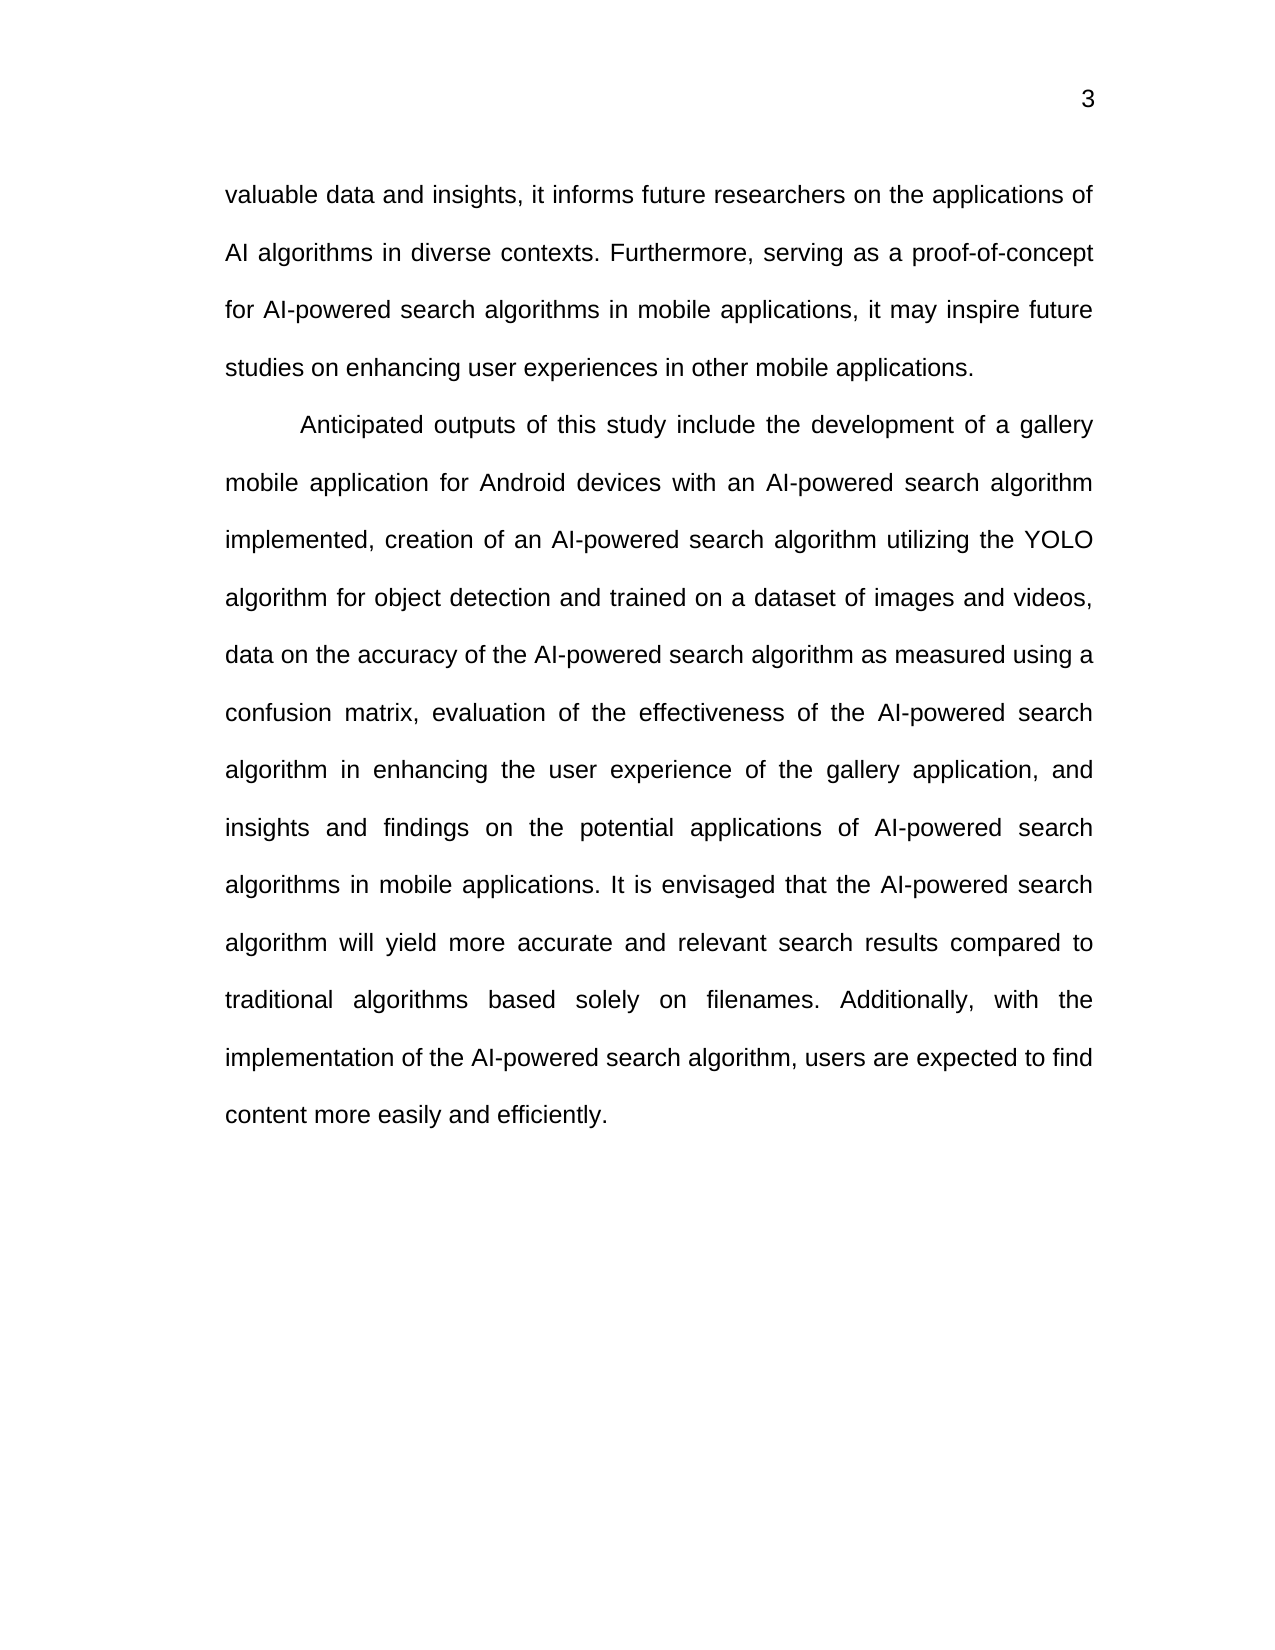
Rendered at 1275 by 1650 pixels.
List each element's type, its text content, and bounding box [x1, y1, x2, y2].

text Anticipated outputs of this study include the development of a gallery mobile application for Android devices with an AI-powered search algorithm implemented, creation of an AI-powered search algorithm utilizing the YOLO algorithm for object detection and trained on a dataset of images and videos, data on the accuracy of the AI-powered search algorithm as measured using a confusion matrix, evaluation of the effectiveness of the AI-powered search algorithm in enhancing the user experience of the gallery application, and insights and findings on the potential applications of AI-powered search algorithms in mobile applications. It is envisaged that the AI-powered search algorithm will yield more accurate and relevant search results compared to traditional algorithms based solely on filenames. Additionally, with the implementation of the AI-powered search algorithm, users are expected to find content more easily and efficiently. [225, 410, 1095, 1129]
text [225, 180, 1095, 381]
